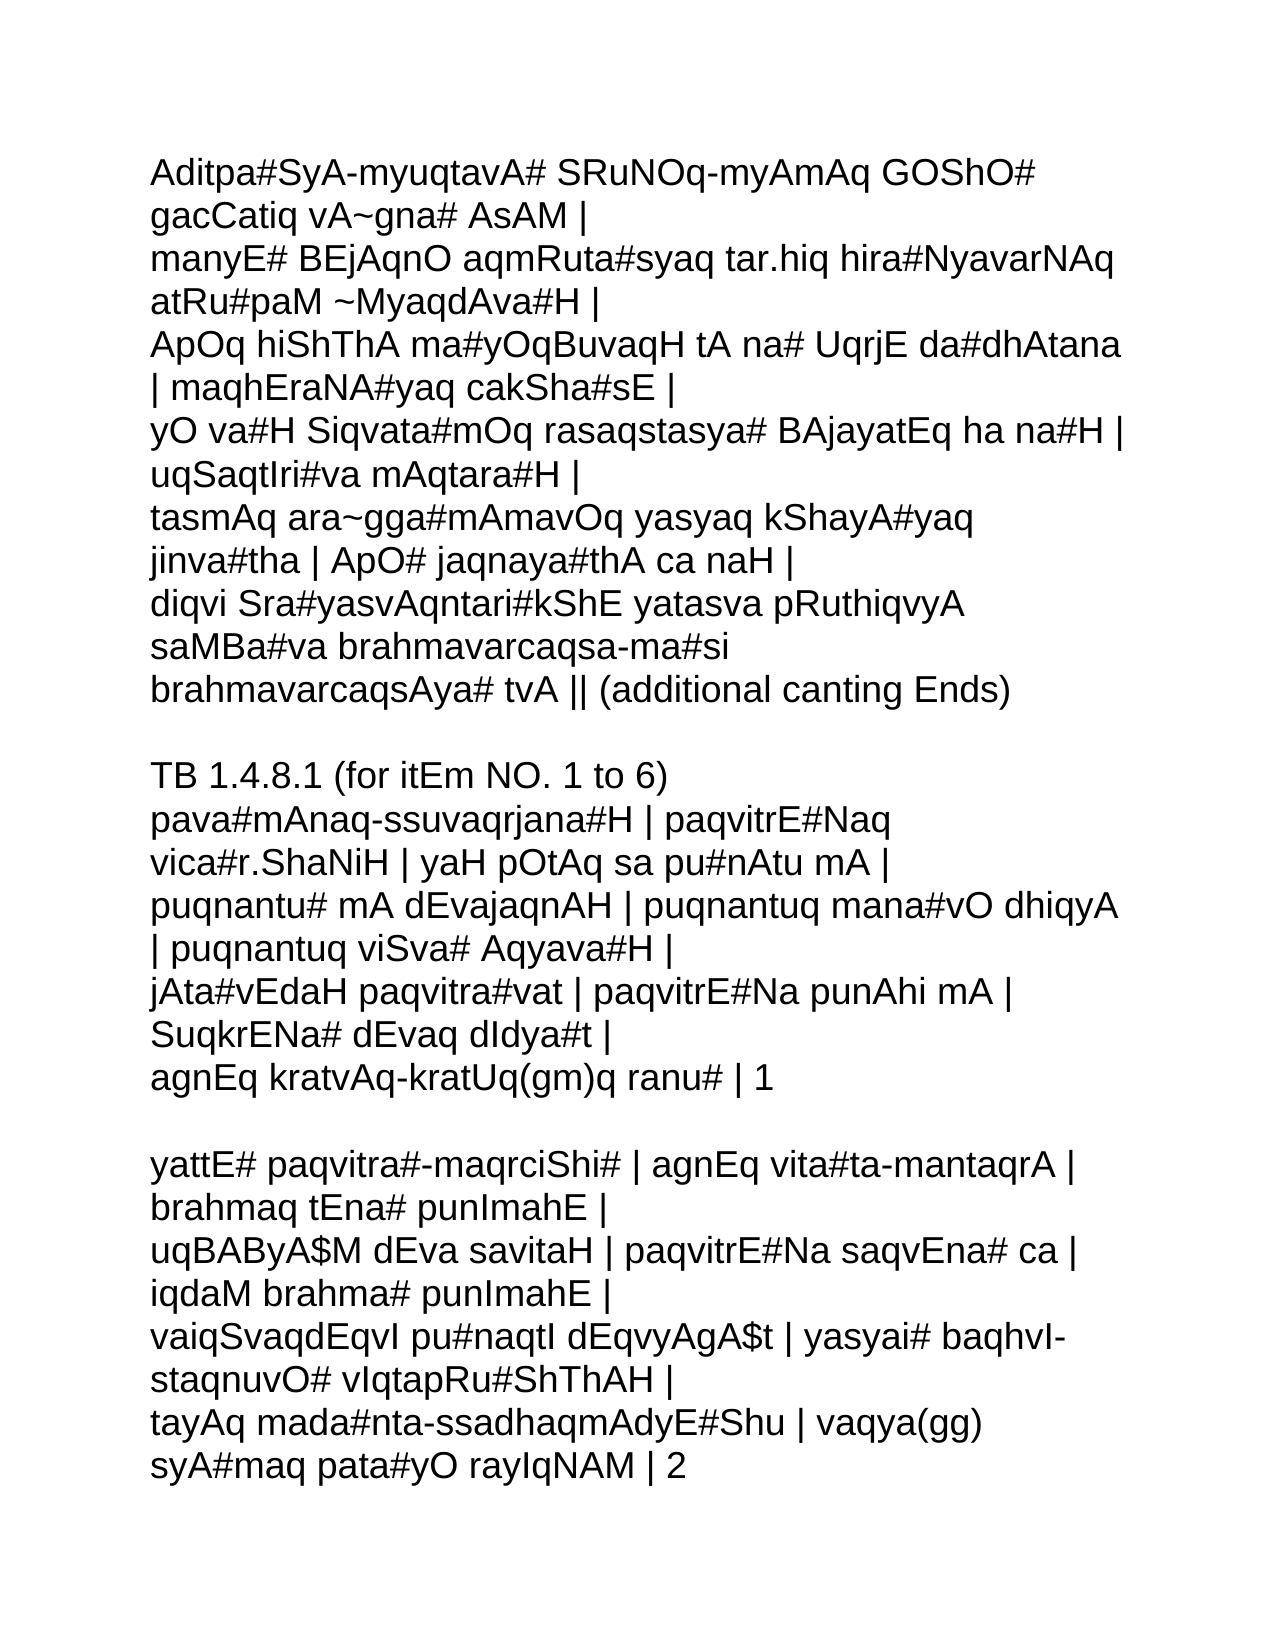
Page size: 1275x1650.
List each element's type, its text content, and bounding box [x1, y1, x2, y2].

text brahmavarcaqsAya# tvA || (additional canting Ends) [150, 667, 1125, 711]
text puqnantu# mA dEvajaqnAH | puqnantuq mana#vO dhiqyA | puqnantuq viSva# Aqyava#H | [150, 883, 1125, 969]
text jAta#vEdaH paqvitra#vat | paqvitrE#Na punAhi mA | SuqkrENa# dEvaq dIdya#t | [150, 969, 1125, 1056]
text tasmAq ara~gga#mAmavOq yasyaq kShayA#yaq jinva#tha | ApO# jaqnaya#thA ca naH | [150, 495, 1125, 581]
text vaiqSvaqdEqvI pu#naqtI dEqvyAgA$t | yasyai# baqhvI-staqnuvO# vIqtapRu#ShThAH | [150, 1314, 1125, 1401]
text pava#mAnaq-ssuvaqrjana#H | paqvitrE#Naq vica#r.ShaNiH | yaH pOtAq sa pu#nAtu mA | [150, 797, 1125, 883]
text manyE# BEjAqnO aqmRuta#syaq tar.hiq hira#NyavarNAq atRu#paM ~MyaqdAva#H | [150, 236, 1125, 322]
text ApOq hiShThA ma#yOqBuvaqH tA na# UqrjE da#dhAtana | maqhEraNA#yaq cakSha#sE | [150, 322, 1125, 409]
text TB 1.4.8.1 (for itEm NO. 1 to 6) [150, 754, 1125, 797]
text tayAq mada#nta-ssadhaqmAdyE#Shu | vaqya(gg) syA#maq pata#yO rayIqNAM | 2 [150, 1401, 1125, 1487]
text diqvi Sra#yasvAqntari#kShE yatasva pRuthiqvyA saMBa#va brahmavarcaqsa-ma#si [150, 581, 1125, 667]
text Aditpa#SyA-myuqtavA# SRuNOq-myAmAq GOShO# gacCatiq vA~gna# AsAM | [150, 150, 1125, 236]
text agnEq kratvAq-kratUq(gm)q ranu# | 1 [150, 1056, 1125, 1099]
text yattE# paqvitra#-maqrciShi# | agnEq vita#ta-mantaqrA | brahmaq tEna# punImahE | [150, 1142, 1125, 1228]
text yO va#H Siqvata#mOq rasaqstasya# BAjayatEq ha na#H | uqSaqtIri#va mAqtara#H | [150, 409, 1125, 495]
text uqBAByA$M dEva savitaH | paqvitrE#Na saqvEna# ca | iqdaM brahma# punImahE | [150, 1228, 1125, 1314]
